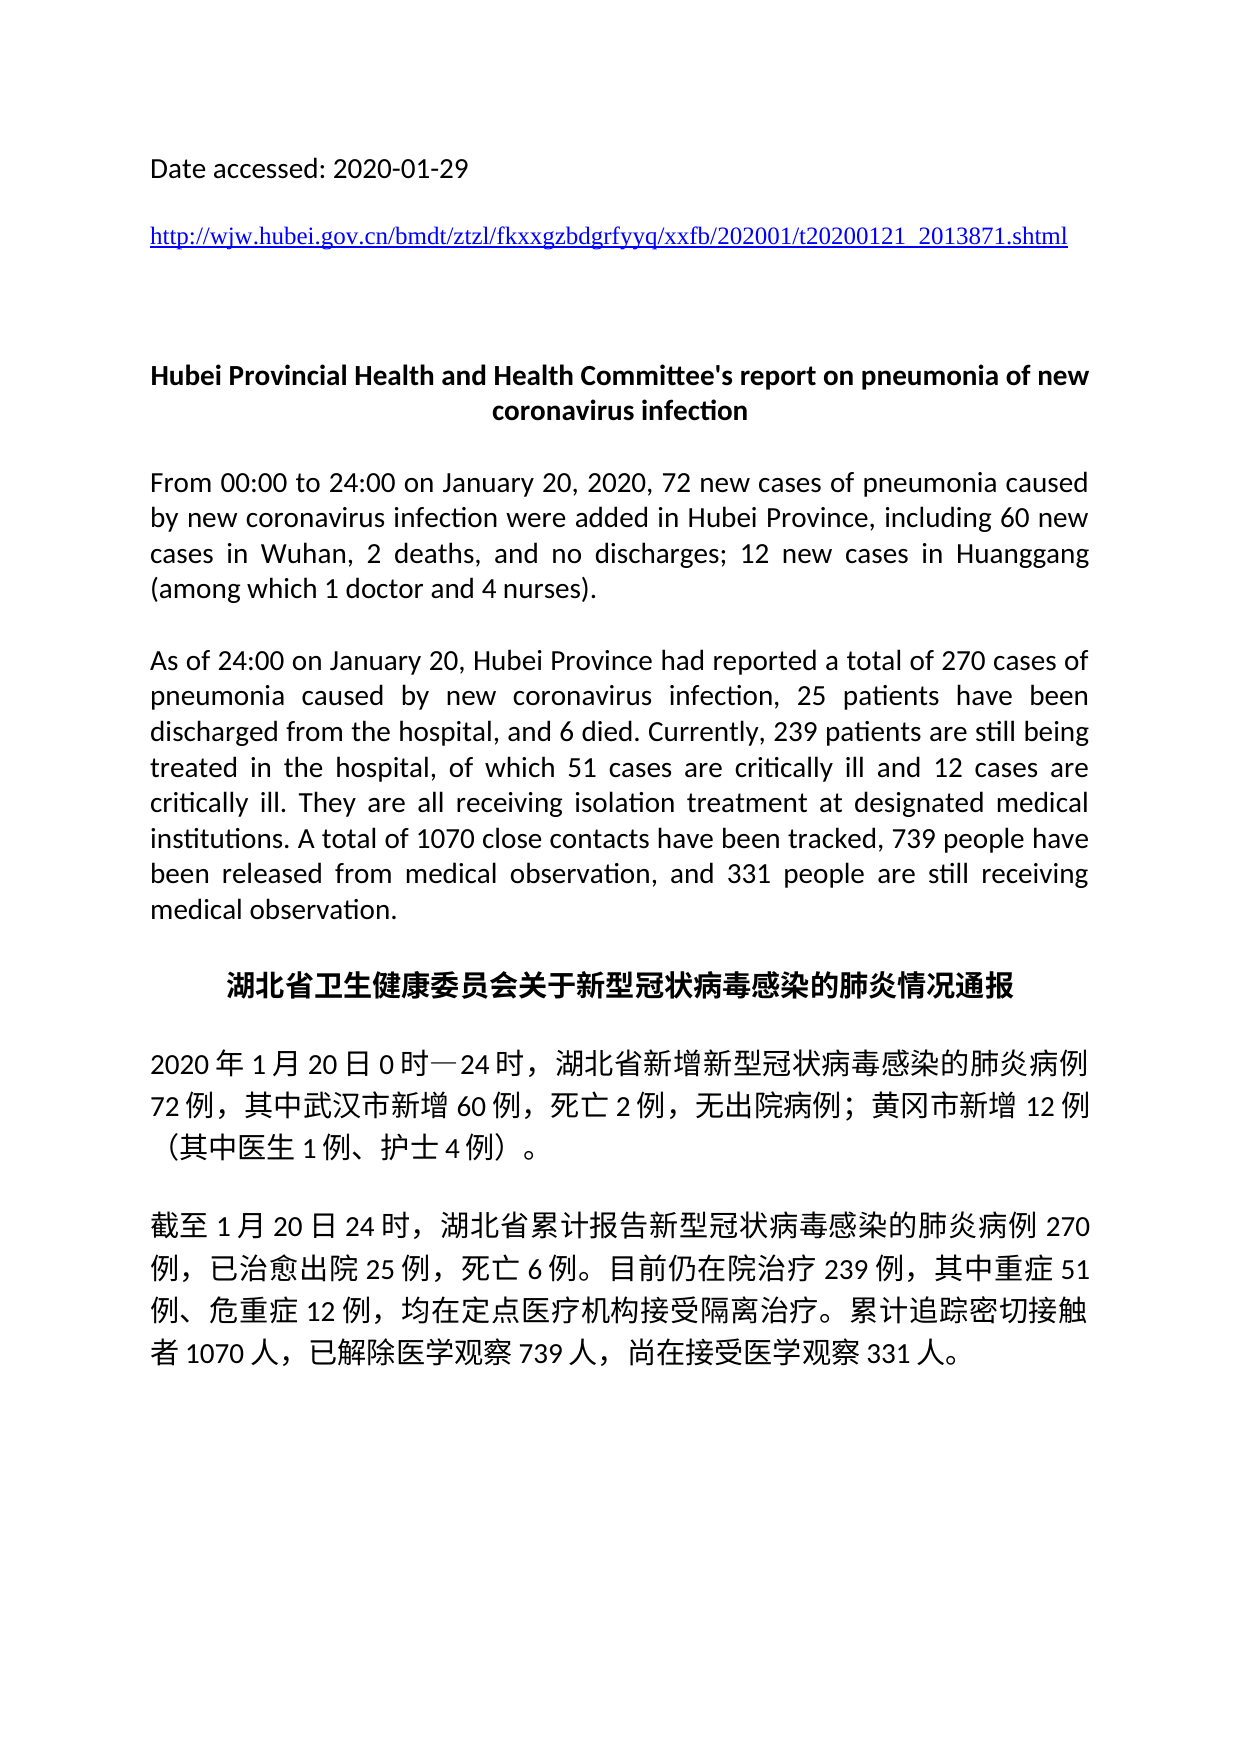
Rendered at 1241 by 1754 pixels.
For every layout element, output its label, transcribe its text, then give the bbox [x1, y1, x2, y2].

text 截至1月20日24时，湖北省累计报告新型冠状病毒感染的肺炎病例270例，已治愈出院25例，死亡6例。目前仍在院治疗239例，其中重症51例、危重症12例，均在定点医疗机构接受隔离治疗。累计追踪密切接触者1070人，已解除医学观察739人，尚在接受医学观察331人。 [150, 1203, 1090, 1372]
text As of 24:00 on January 20, Hubei Province had reported a total of 270 cases of pneumonia caused by new coronavirus infection, 25 patients have been discharged from the hospital, and 6 died. Currently, 239 patients are still being treated in the hospital, of which 51 cases are critically ill and 12 cases are critically ill. They are all receiving isolation treatment at designated medical institutions. A total of 1070 close contacts have been tracked, 739 people have been released from medical observation, and 331 people are still receiving medical observation. [150, 642, 1090, 927]
text 2020年1月20日0时—24时，湖北省新增新型冠状病毒感染的肺炎病例72例，其中武汉市新增60例，死亡2例，无出院病例；黄冈市新增12例（其中医生1例、护士4例）。 [150, 1040, 1090, 1167]
text http://wjw.hubei.gov.cn/bmdt/ztzl/fkxxgzbdgrfyyq/xxfb/202001/t20200121_2013871.shtml [150, 221, 1090, 250]
text Hubei Provincial Health and Health Committee's report on pneumonia of new coronavirus infection [150, 357, 1090, 428]
text Date accessed: 2020-01-29 [150, 150, 1090, 186]
text From 00:00 to 24:00 on January 20, 2020, 72 new cases of pneumonia caused by new coronavirus infection were added in Hubei Province, including 60 new cases in Wuhan, 2 deaths, and no discharges; 12 new cases in Huanggang (among which 1 doctor and 4 nurses). [150, 464, 1090, 606]
text 湖北省卫生健康委员会关于新型冠状病毒感染的肺炎情况通报 [150, 962, 1090, 1005]
